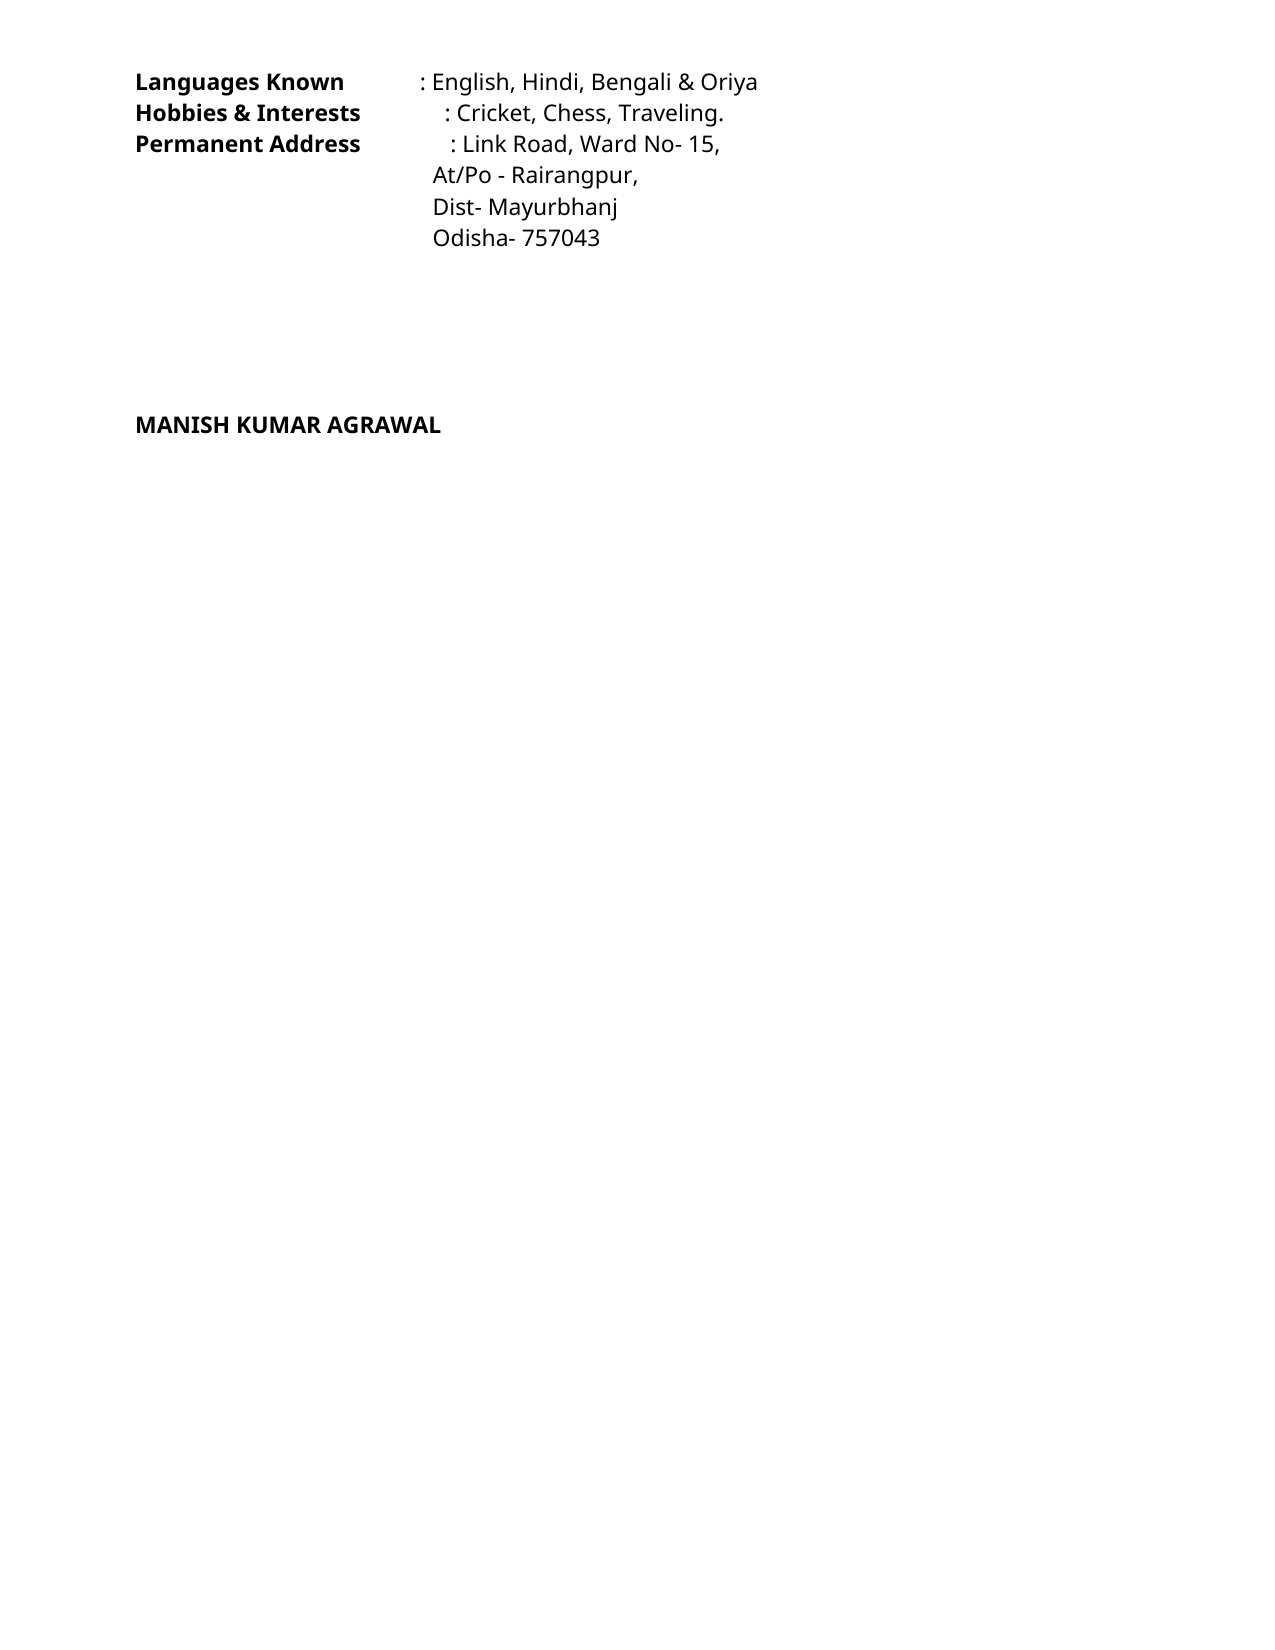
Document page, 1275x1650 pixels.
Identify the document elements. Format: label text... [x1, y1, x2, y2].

text At/Po - Rairangpur, [135, 159, 1153, 191]
text Dist- Mayurbhanj [135, 191, 1153, 222]
text Hobbies & Interests : Cricket, Chess, Traveling. [135, 97, 1153, 128]
text Permanent Address : , Ward No- 15, [135, 128, 1153, 159]
text Odisha- 757043 [135, 222, 1153, 253]
text Languages Known : English, Hindi, Bengali & Oriya [135, 66, 1153, 97]
text MANISH KUMAR AGRAWAL [135, 409, 1153, 441]
